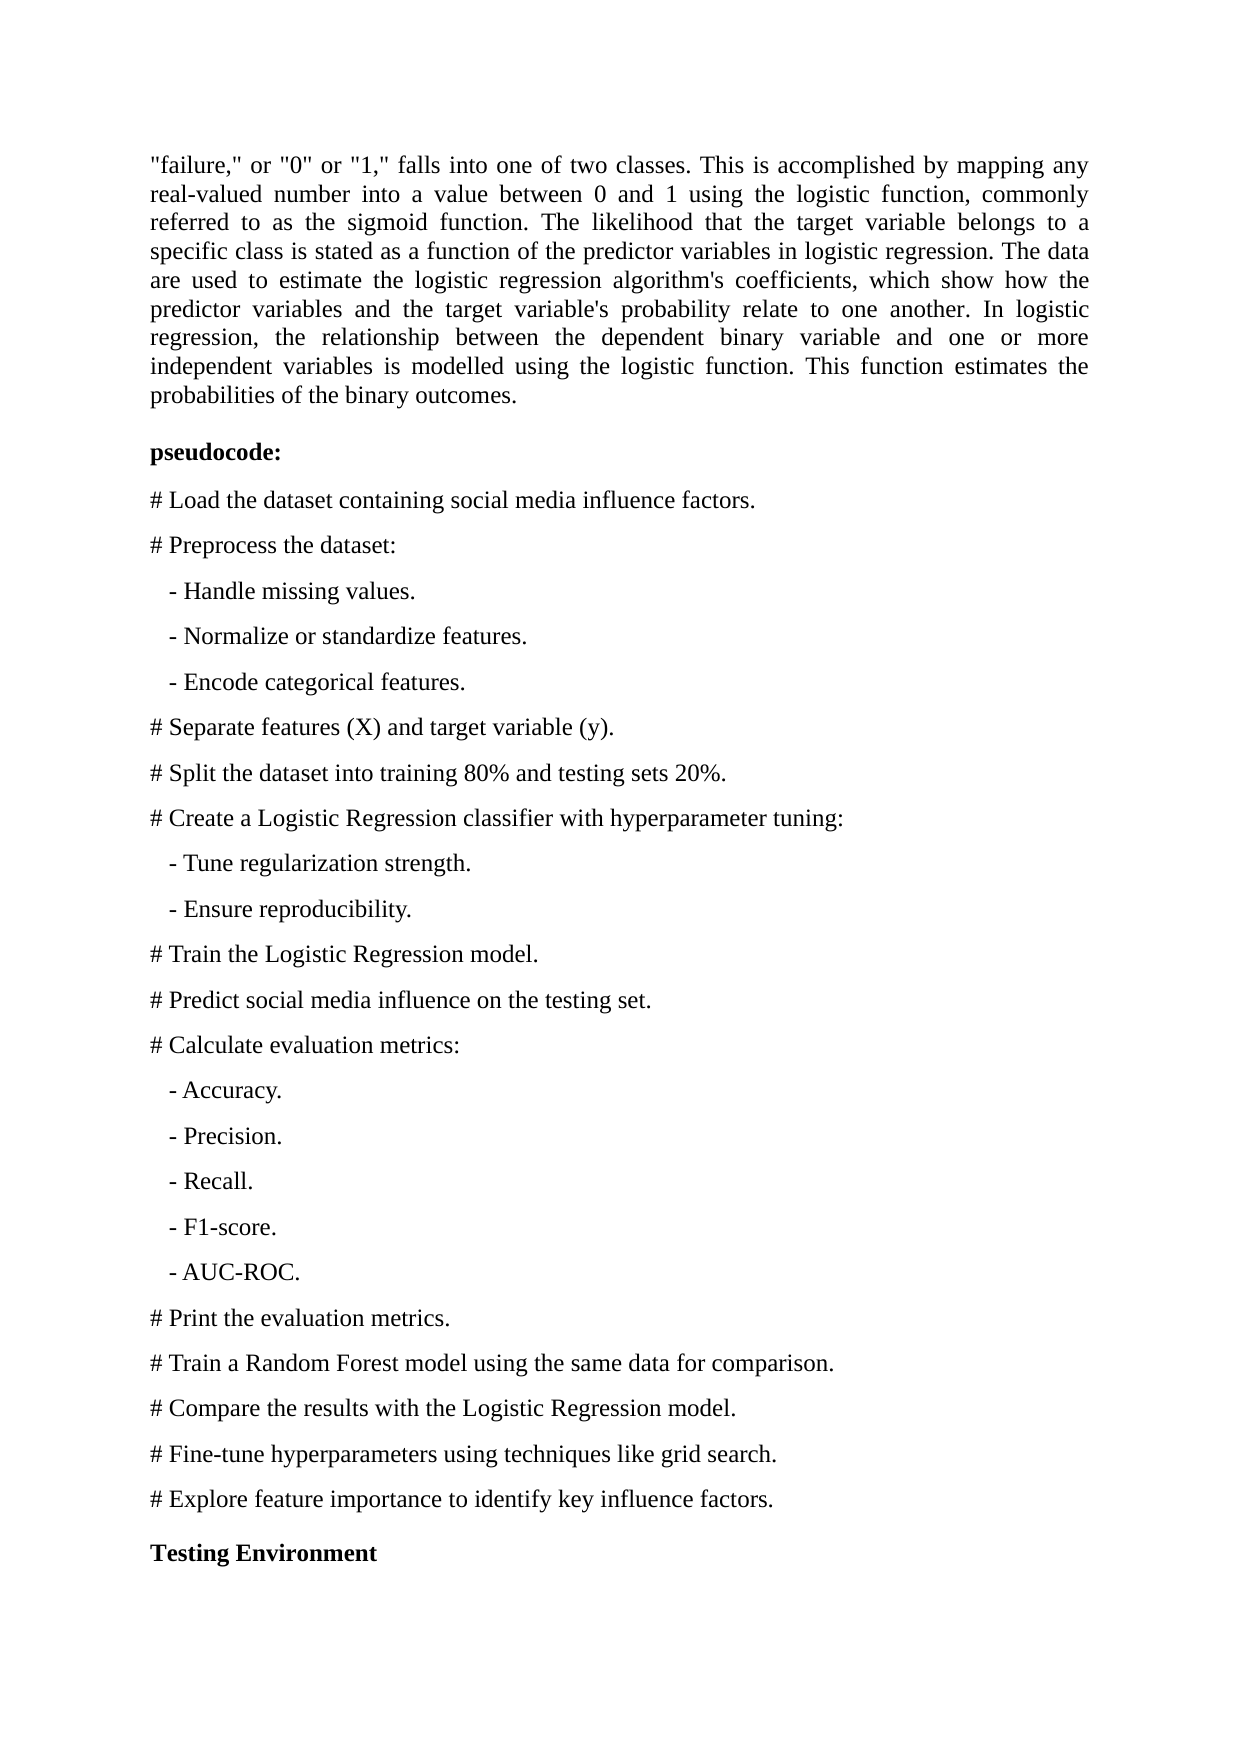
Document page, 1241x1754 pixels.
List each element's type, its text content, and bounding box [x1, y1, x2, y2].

text # Train the Logistic Regression model. [150, 939, 1090, 968]
text Testing Environment [150, 1538, 1090, 1567]
text # Separate features (X) and target variable (y). [150, 712, 1090, 741]
text # Compare the results with the Logistic Regression model. [150, 1393, 1090, 1422]
text - Recall. [150, 1166, 1090, 1195]
text # Preprocess the dataset: [150, 531, 1090, 559]
text pseudocode: [150, 437, 1090, 466]
text - Accuracy. [150, 1076, 1090, 1104]
text # Calculate evaluation metrics: [150, 1030, 1090, 1059]
text # Train a Random Forest model using the same data for comparison. [150, 1348, 1090, 1377]
text - Precision. [150, 1121, 1090, 1150]
text - AUC-ROC. [150, 1257, 1090, 1286]
text # Explore feature importance to identify key influence factors. [150, 1484, 1090, 1513]
text - F1-score. [150, 1212, 1090, 1241]
text # Split the dataset into training 80% and testing sets 20%. [150, 758, 1090, 786]
text # Load the dataset containing social media influence factors. [150, 485, 1090, 514]
text # Predict social media influence on the testing set. [150, 985, 1090, 1013]
text - Normalize or standardize features. [150, 621, 1090, 650]
text # Create a Logistic Regression classifier with hyperparameter tuning: [150, 803, 1090, 832]
text - Ensure reproducibility. [150, 894, 1090, 923]
text - Encode categorical features. [150, 667, 1090, 696]
text # Print the evaluation metrics. [150, 1303, 1090, 1331]
text # Fine-tune hyperparameters using techniques like grid search. [150, 1439, 1090, 1468]
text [150, 150, 1090, 409]
text - Tune regularization strength. [150, 848, 1090, 877]
text - Handle missing values. [150, 576, 1090, 605]
